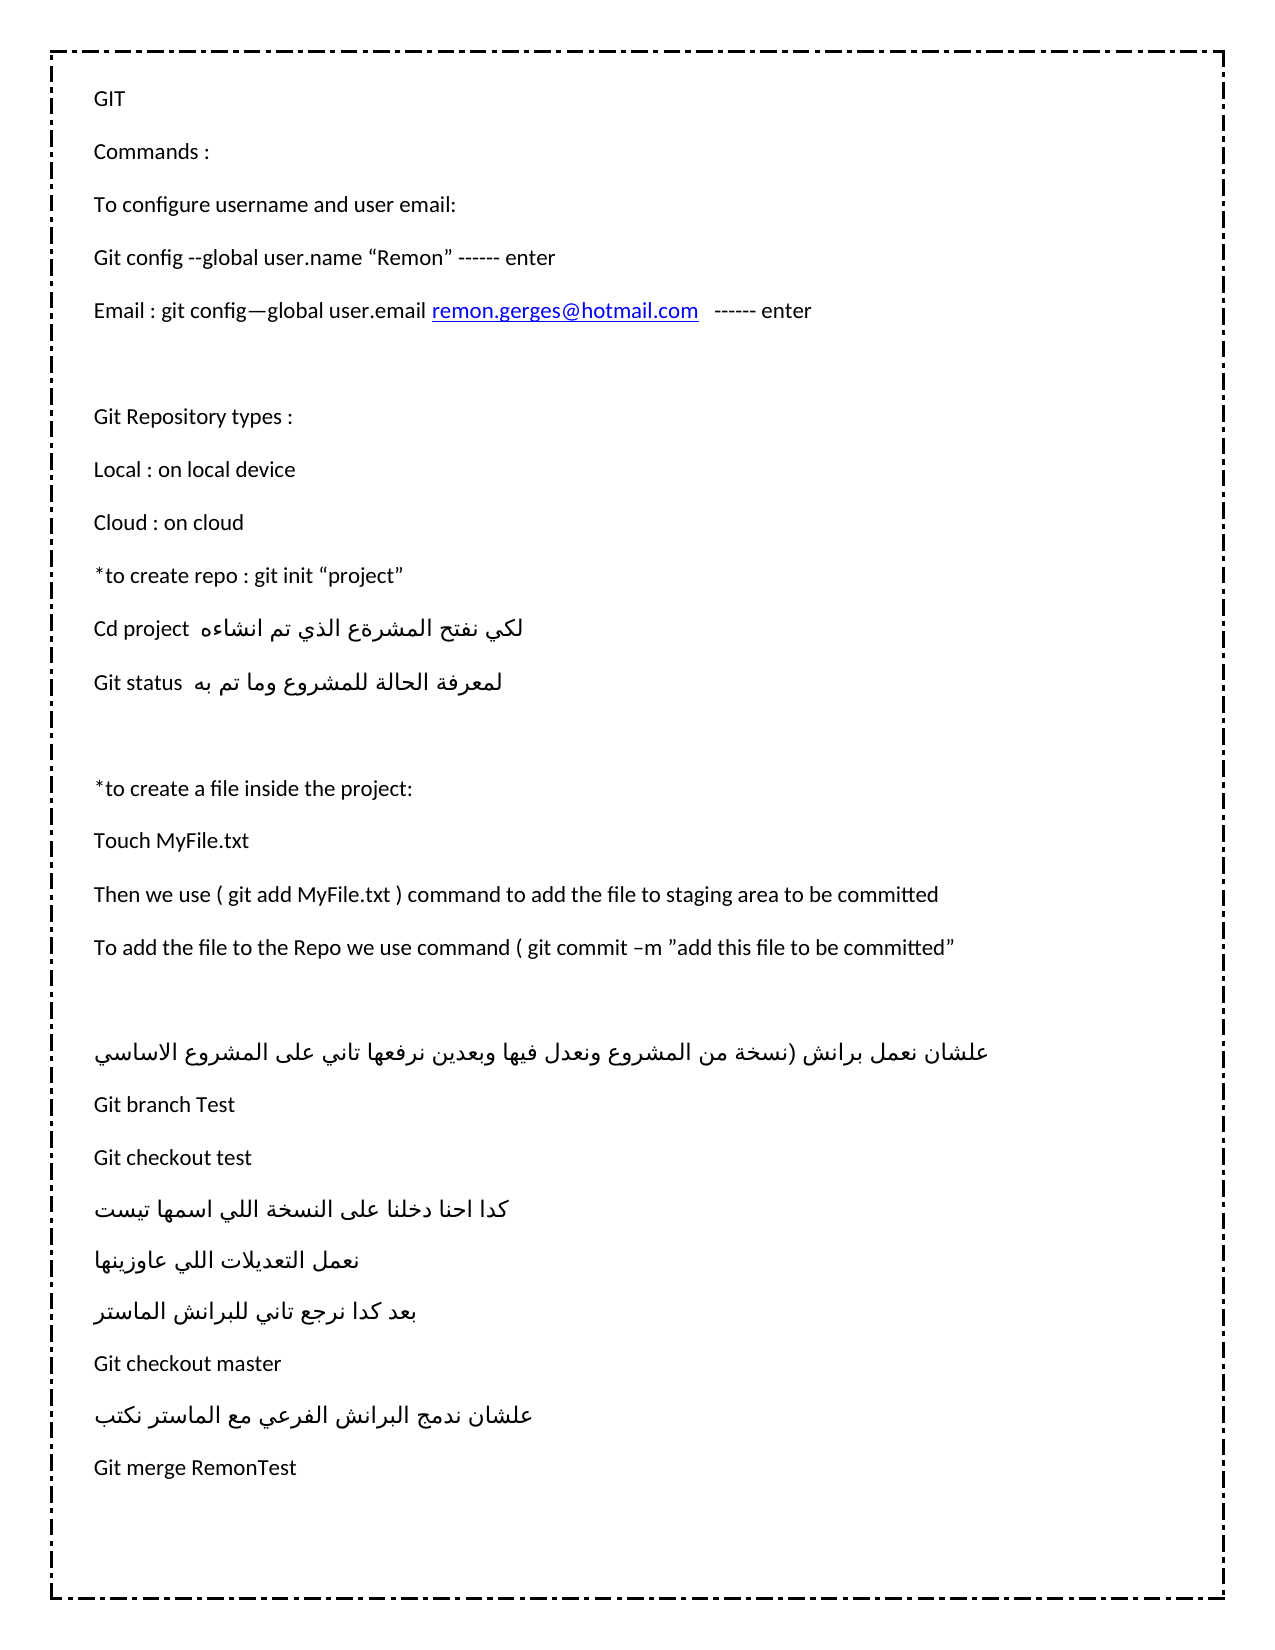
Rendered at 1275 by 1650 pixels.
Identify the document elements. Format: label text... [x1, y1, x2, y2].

text Then we use ( git add MyFile.txt ) command to add the file to staging area to be committed [94, 880, 1181, 908]
text *to create a file inside the project: [94, 774, 1181, 802]
text Cloud : on cloud [94, 508, 1181, 537]
text كدا احنا دخلنا على النسخة اللي اسمها تيست [94, 1196, 1181, 1222]
text Email : git config—global user.email remon.gerges@hotmail.com ------ enter [94, 296, 1181, 324]
text Git Repository types : [94, 402, 1181, 431]
text علشان ندمج البرانش الفرعي مع الماستر نكتب [94, 1402, 1181, 1428]
text Cd project لكي نفتح المشرةع الذي تم انشاءه [94, 614, 1181, 643]
text To configure username and user email: [94, 190, 1181, 218]
text بعد كدا نرجع تاني للبرانش الماستر [94, 1298, 1181, 1324]
text Touch MyFile.txt [94, 827, 1181, 855]
text Git status لمعرفة الحالة للمشروع وما تم به [94, 668, 1181, 696]
text GIT [94, 84, 1181, 112]
text Git checkout test [94, 1143, 1181, 1171]
text Git branch Test [94, 1090, 1181, 1118]
text Git merge RemonTest [94, 1453, 1181, 1481]
text Git config --global user.name “Remon” ------ enter [94, 243, 1181, 271]
text To add the file to the Repo we use command ( git commit –m ”add this file to be committed” [94, 933, 1181, 961]
text علشان نعمل برانش (نسخة من المشروع ونعدل فيها وبعدين نرفعها تاني على المشروع الاساسي [94, 1039, 1181, 1065]
text نعمل التعديلات اللي عاوزينها [94, 1247, 1181, 1273]
text Git checkout master [94, 1349, 1181, 1377]
text Commands : [94, 137, 1181, 165]
text Local : on local device [94, 456, 1181, 483]
text *to create repo : git init “project” [94, 562, 1181, 589]
